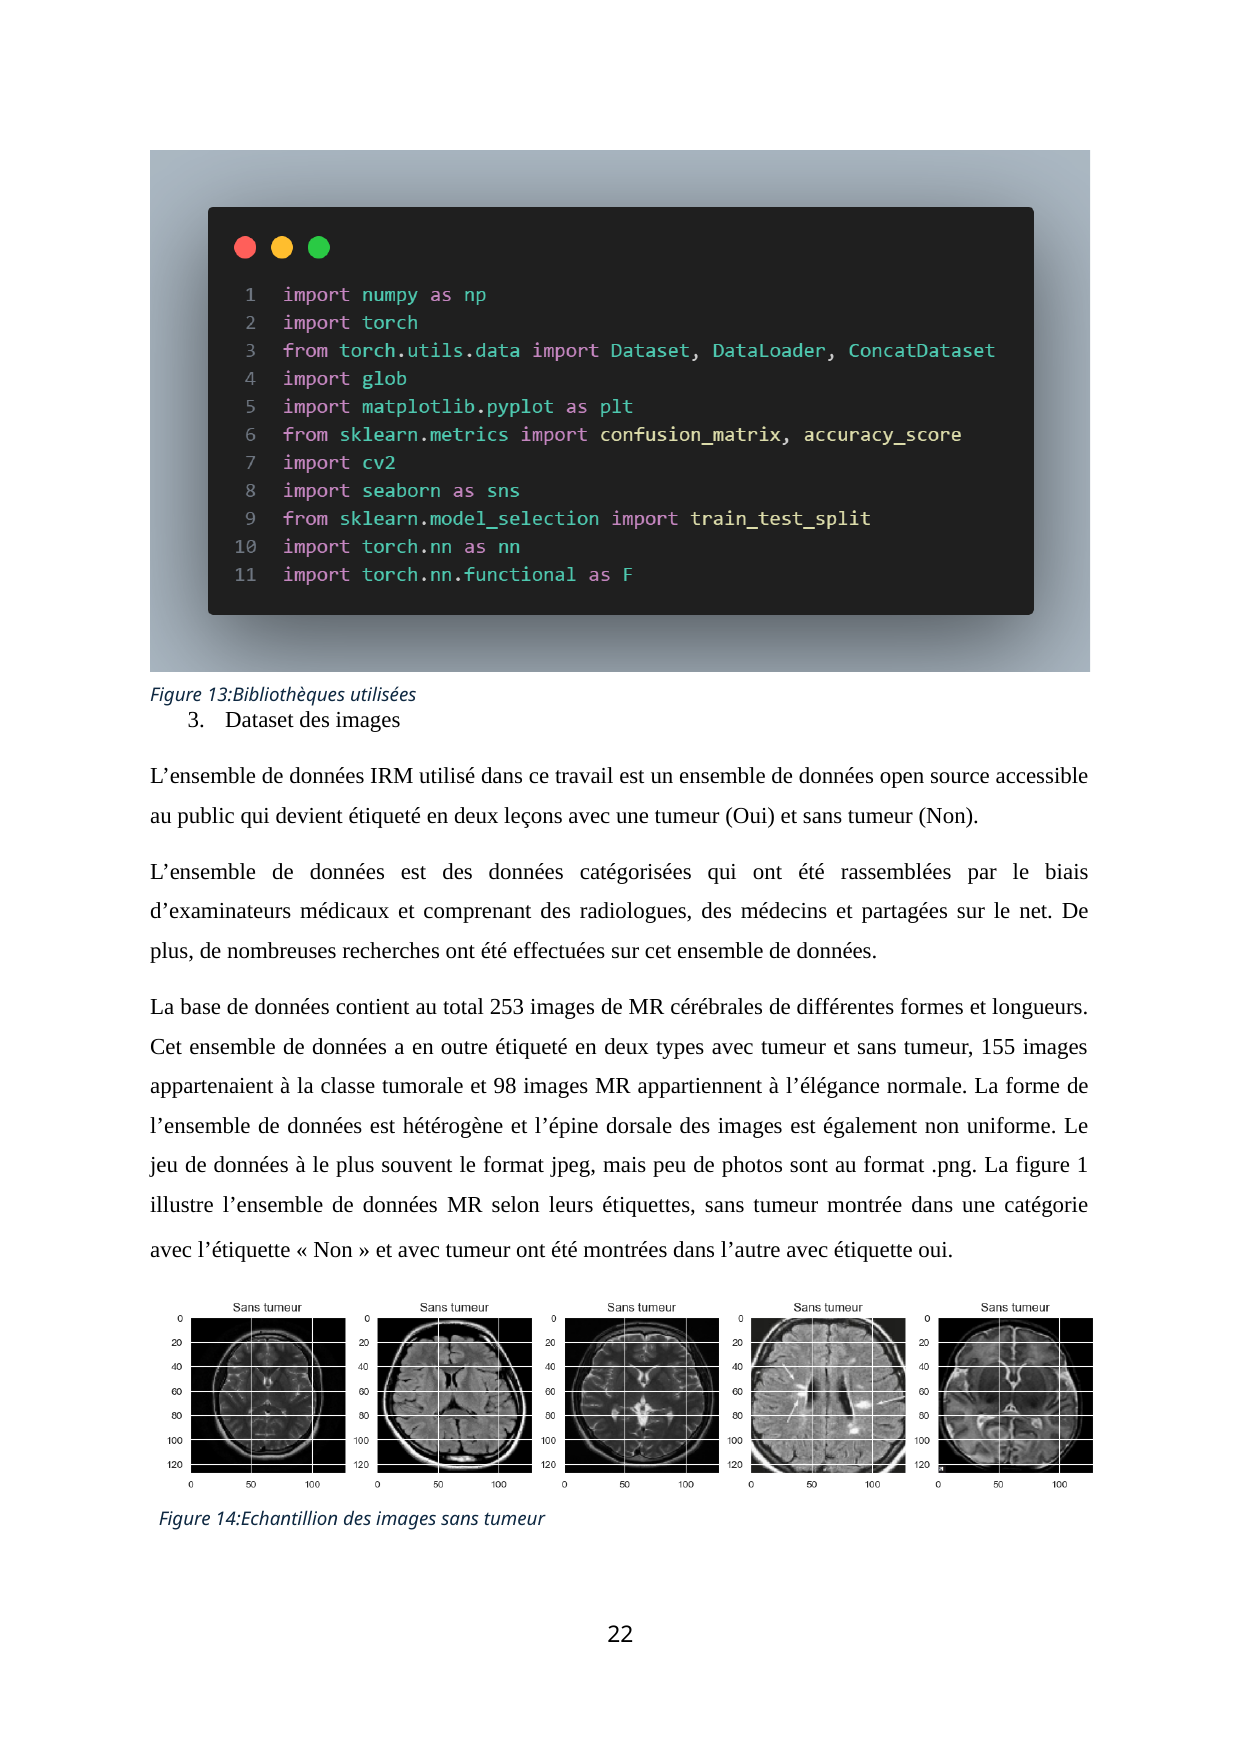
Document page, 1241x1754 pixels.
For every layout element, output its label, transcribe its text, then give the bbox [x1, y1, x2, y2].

picture [158, 1295, 1099, 1496]
list Dataset des images [187, 707, 1090, 733]
text L’ensemble de données IRM utilisé dans ce travail est un ensemble de données open source accessible au public qui devient étiqueté en deux leçons avec une tumeur (Oui) et sans tumeur (Non). [150, 762, 1090, 828]
text L’ensemble de données est des données catégorisées qui ont été rassemblées par le biais d’examinateurs médicaux et comprenant des radiologues, des médecins et partagées sur le net. De plus, de nombreuses recherches ont été effectuées sur cet ensemble de données. [150, 858, 1090, 963]
text La base de données contient au total 253 images de MR cérébrales de différentes formes et longueurs. Cet ensemble de données a en outre étiqueté en deux types avec tumeur et sans tumeur, 155 images appartenaient à la classe tumorale et 98 images MR appartiennent à l’élégance normale. La forme de l’ensemble de données est hétérogène et l’épine dorsale des images est également non uniforme. Le jeu de données à le plus souvent le format jpeg, mais peu de photos sont au format .png. La figure 1 illustre l’ensemble de données MR selon leurs étiquettes, sans tumeur montrée dans une catégorie avec l’étiquette « Non » et avec tumeur ont été montrées dans l’autre avec étiquette oui. [150, 993, 1090, 1264]
picture [150, 150, 1091, 672]
